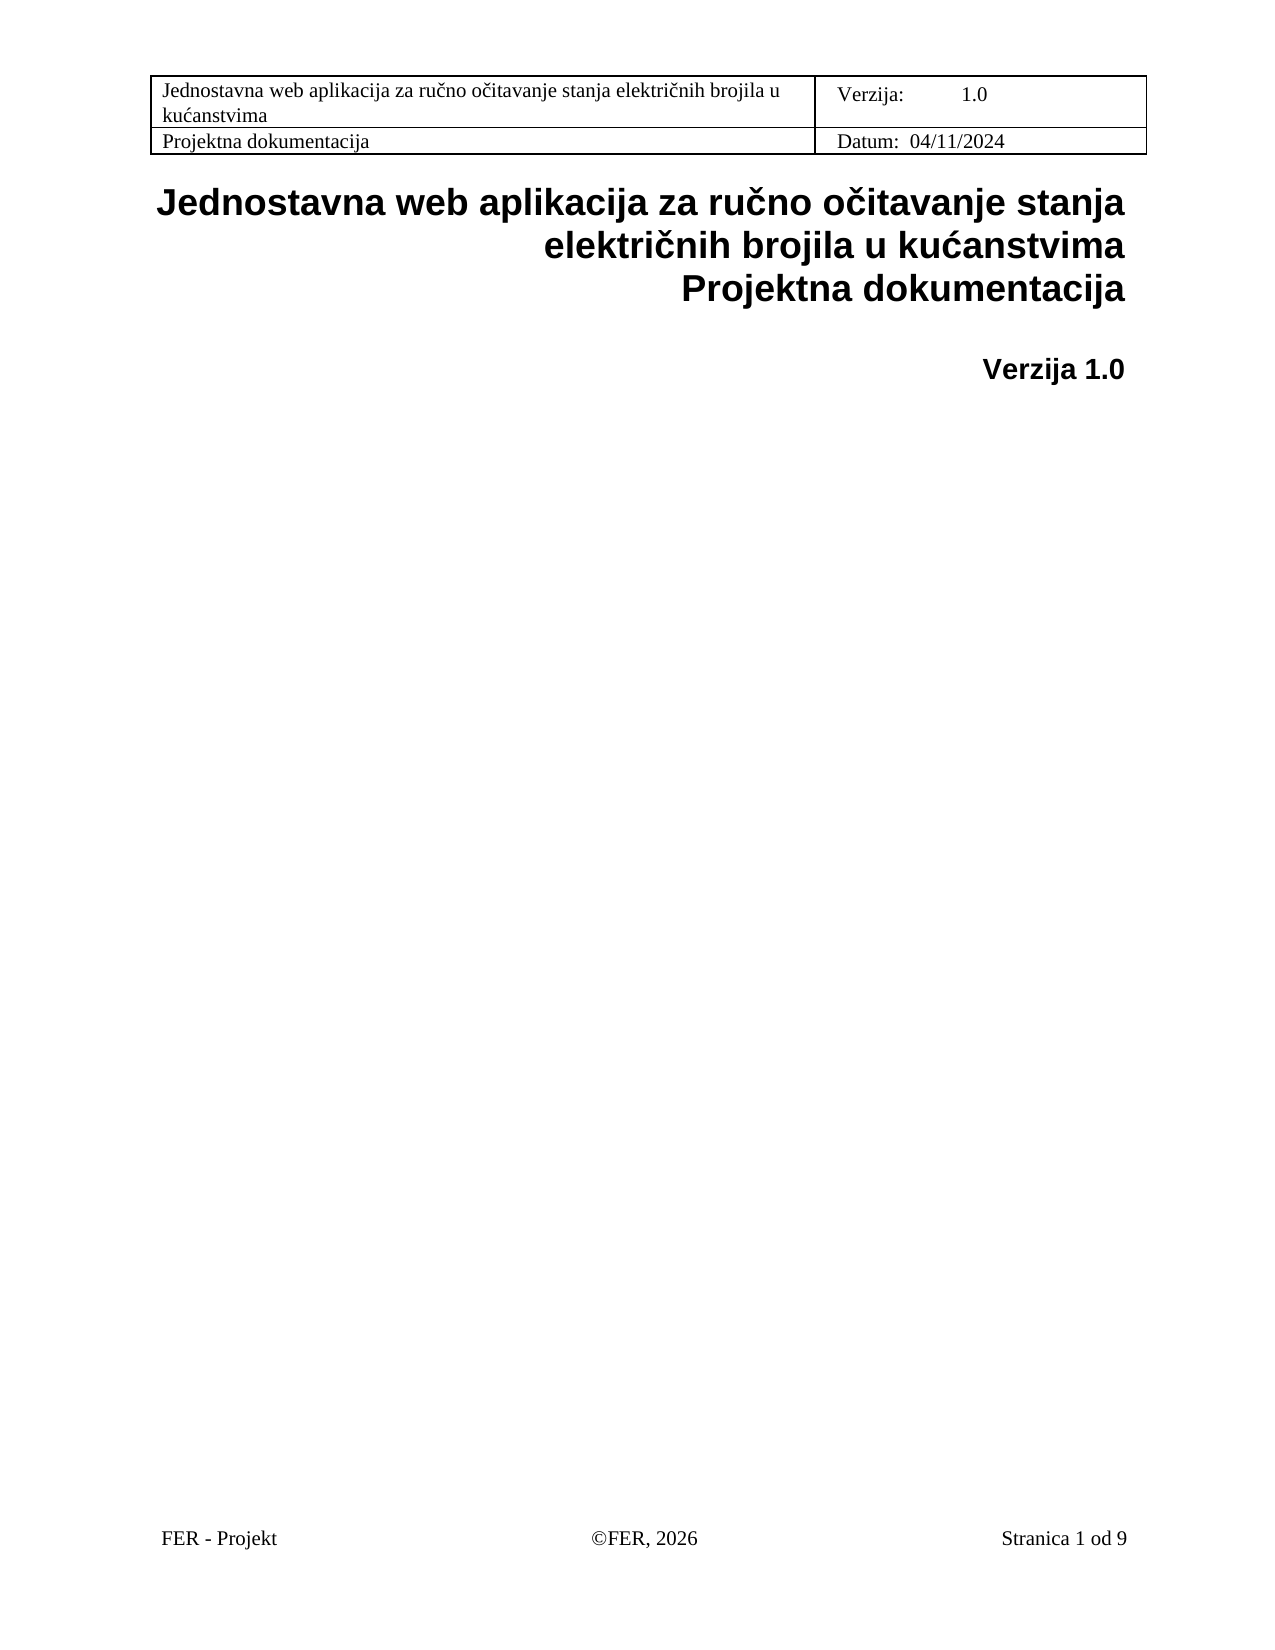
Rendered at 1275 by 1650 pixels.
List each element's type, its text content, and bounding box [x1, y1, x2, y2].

title Projektna dokumentacija [150, 266, 1125, 309]
title Jednostavna web aplikacija za ručno očitavanje stanja električnih brojila u kućanstvima [150, 180, 1125, 266]
title Verzija 1.0 [150, 352, 1125, 386]
